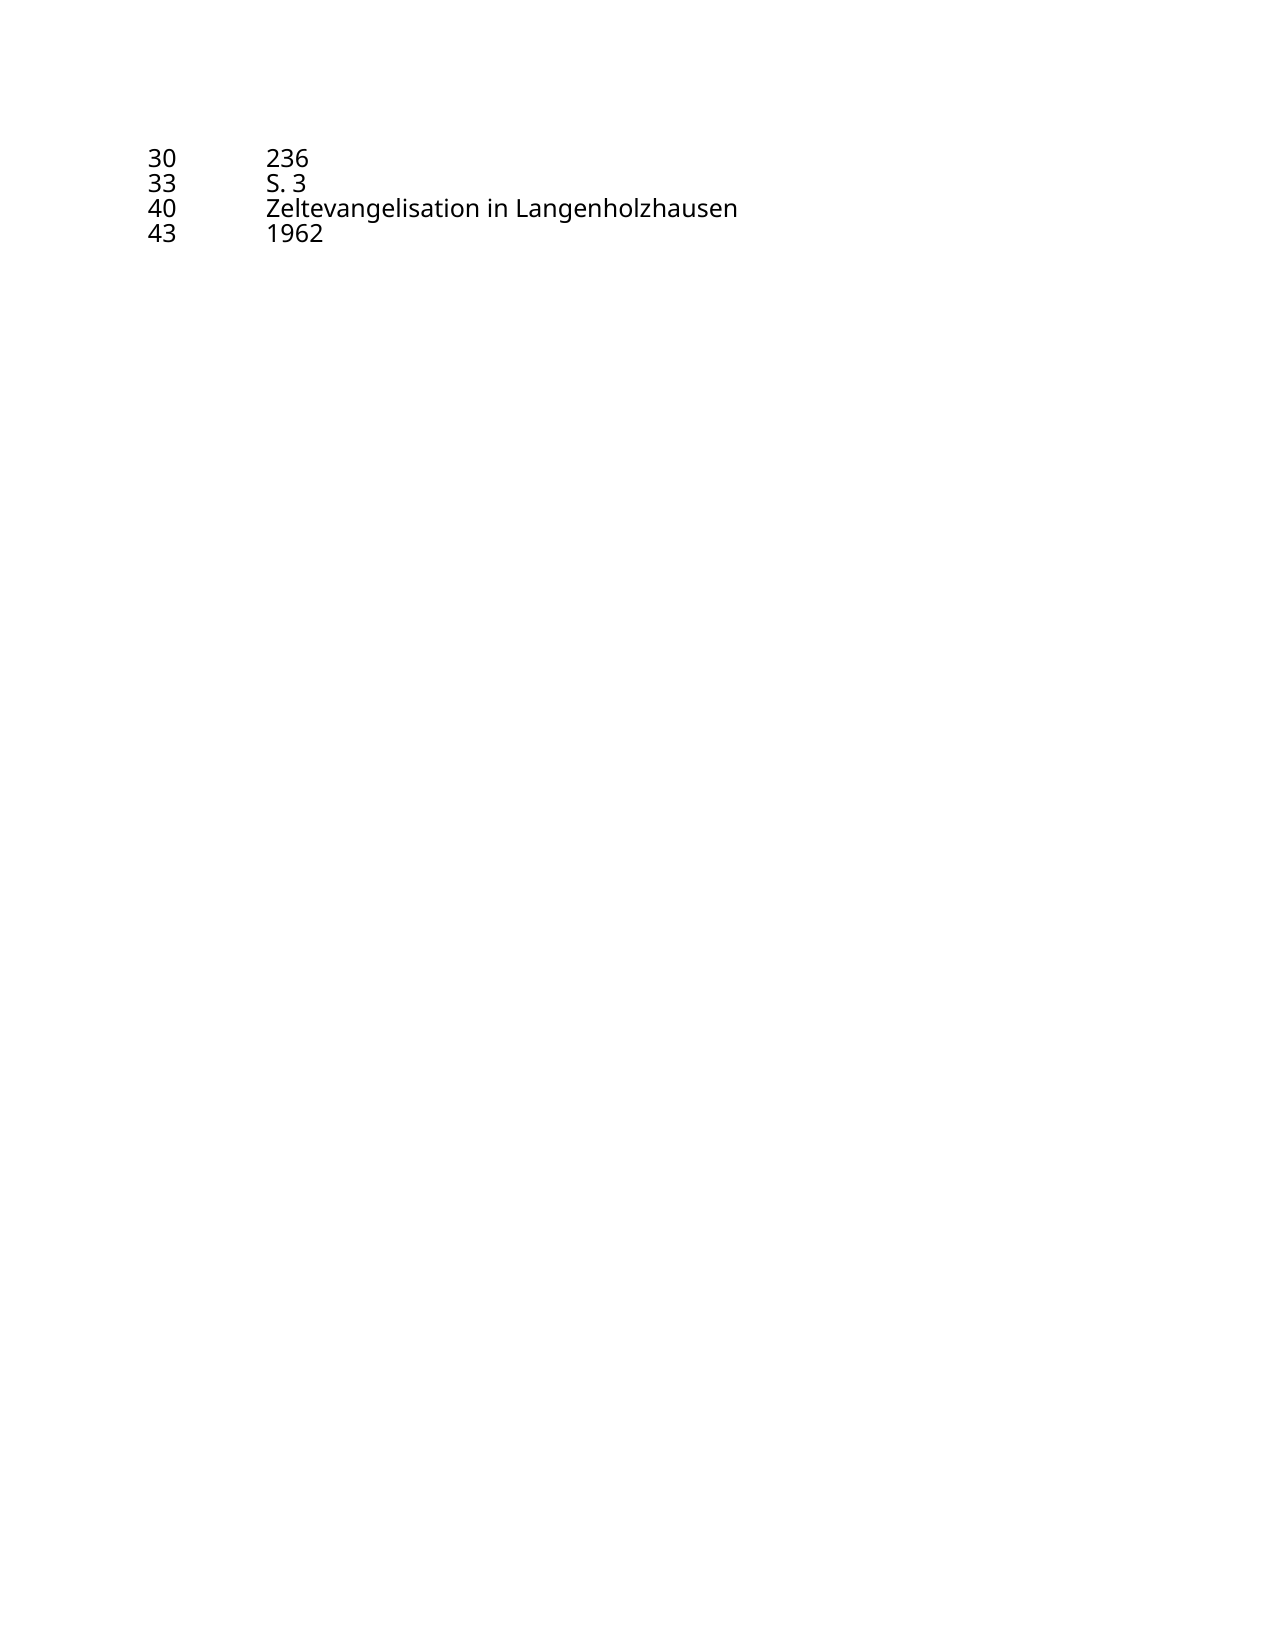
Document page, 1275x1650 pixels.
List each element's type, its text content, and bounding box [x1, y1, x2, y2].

text 43 1962 [148, 223, 1127, 248]
text 40 s[Zeltevangelisation]s in o[Langenholzhausen]o [148, 198, 1127, 223]
text 33 S. 3 [148, 173, 1127, 198]
text 30 236 [148, 148, 1127, 173]
